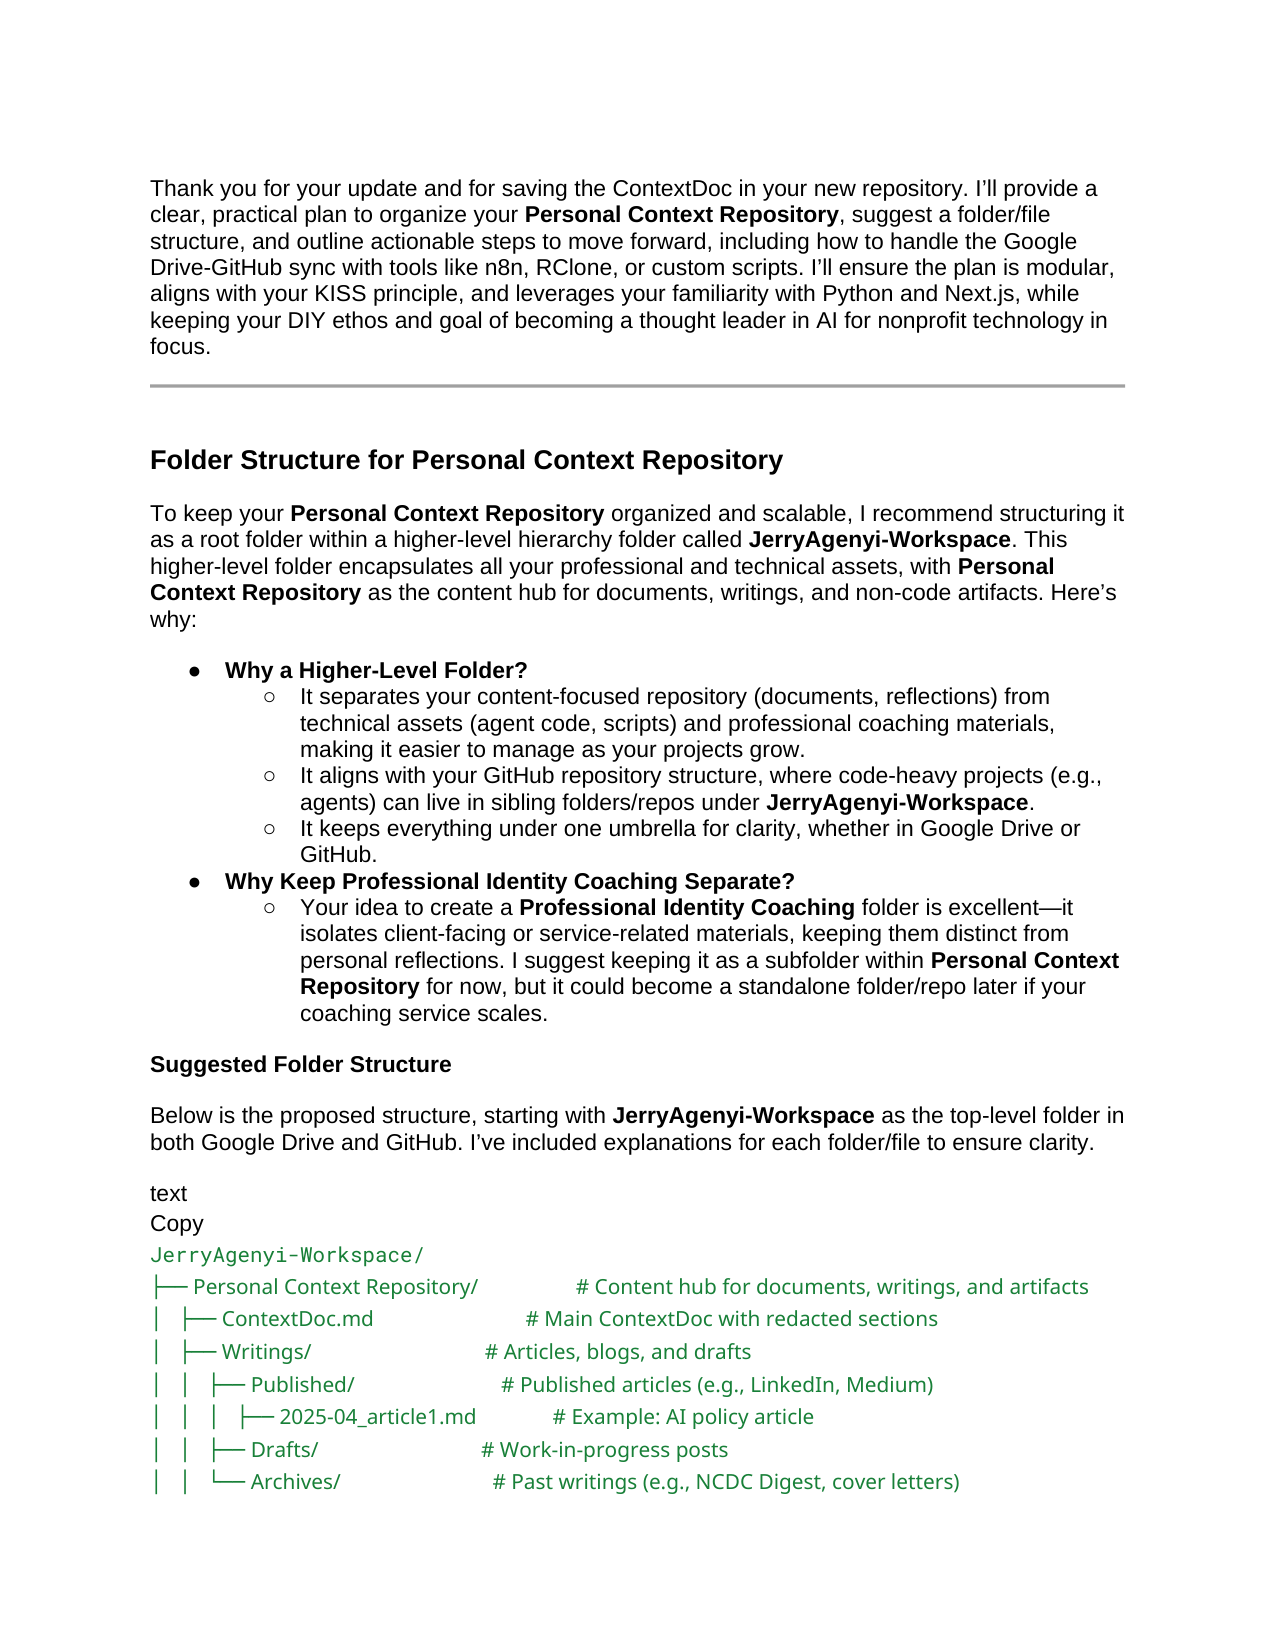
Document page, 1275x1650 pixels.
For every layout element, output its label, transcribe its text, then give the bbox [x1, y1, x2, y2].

text │ │ ├── Published/ # Published articles (e.g., LinkedIn, Medium) [150, 1370, 1125, 1398]
text text [150, 1180, 1125, 1206]
text To keep your Personal Context Repository organized and scalable, I recommend structuring it as a root folder within a higher-level hierarchy folder called JerryAgenyi-Workspace. This higher-level folder encapsulates all your professional and technical assets, with Personal Context Repository as the content hub for documents, writings, and non-code artifacts. Here’s why: [150, 500, 1125, 632]
list It aligns with your GitHub repository structure, where code-heavy projects (e.g., agents) can live in sibling folders/repos under JerryAgenyi-Workspace. [262, 762, 1125, 815]
text ├── Personal Context Repository/ # Content hub for documents, writings, and artifacts [150, 1272, 1125, 1300]
text JerryAgenyi-Workspace/ [150, 1240, 1125, 1268]
list Why Keep Professional Identity Coaching Separate? [187, 868, 1125, 894]
text │ │ │ ├── 2025-04_article1.md # Example: AI policy article [150, 1402, 1125, 1431]
list It keeps everything under one umbrella for clarity, whether in Google Drive or GitHub. [262, 815, 1125, 868]
text │ ├── ContextDoc.md # Main ContextDoc with redacted sections [150, 1304, 1125, 1333]
subtitle Folder Structure for Personal Context Repository [150, 444, 1125, 475]
text Copy [150, 1210, 1125, 1236]
list Your idea to create a Professional Identity Coaching folder is excellent—it isolates client-facing or service-related materials, keeping them distinct from personal reflections. I suggest keeping it as a subfolder within Personal Context Repository for now, but it could become a standalone folder/repo later if your coaching service scales. [262, 894, 1125, 1026]
subtitle Suggested Folder Structure [150, 1051, 1125, 1077]
text Below is the proposed structure, starting with JerryAgenyi-Workspace as the top-level folder in both Google Drive and GitHub. I’ve included explanations for each folder/file to ensure clarity. [150, 1102, 1125, 1155]
text │ │ ├── Drafts/ # Work-in-progress posts [150, 1435, 1125, 1463]
text Thank you for your update and for saving the ContextDoc in your new repository. I’ll provide a clear, practical plan to organize your Personal Context Repository, suggest a folder/file structure, and outline actionable steps to move forward, including how to handle the Google Drive-GitHub sync with tools like n8n, RClone, or custom scripts. I’ll ensure the plan is modular, aligns with your KISS principle, and leverages your familiarity with Python and Next.js, while keeping your DIY ethos and goal of becoming a thought leader in AI for nonprofit technology in focus. [150, 175, 1125, 359]
list It separates your content-focused repository (documents, reflections) from technical assets (agent code, scripts) and professional coaching materials, making it easier to manage as your projects grow. [262, 683, 1125, 762]
text │ ├── Writings/ # Articles, blogs, and drafts [150, 1337, 1125, 1366]
list Why a Higher-Level Folder? [187, 657, 1125, 683]
text │ │ └── Archives/ # Past writings (e.g., NCDC Digest, cover letters) [150, 1467, 1125, 1496]
